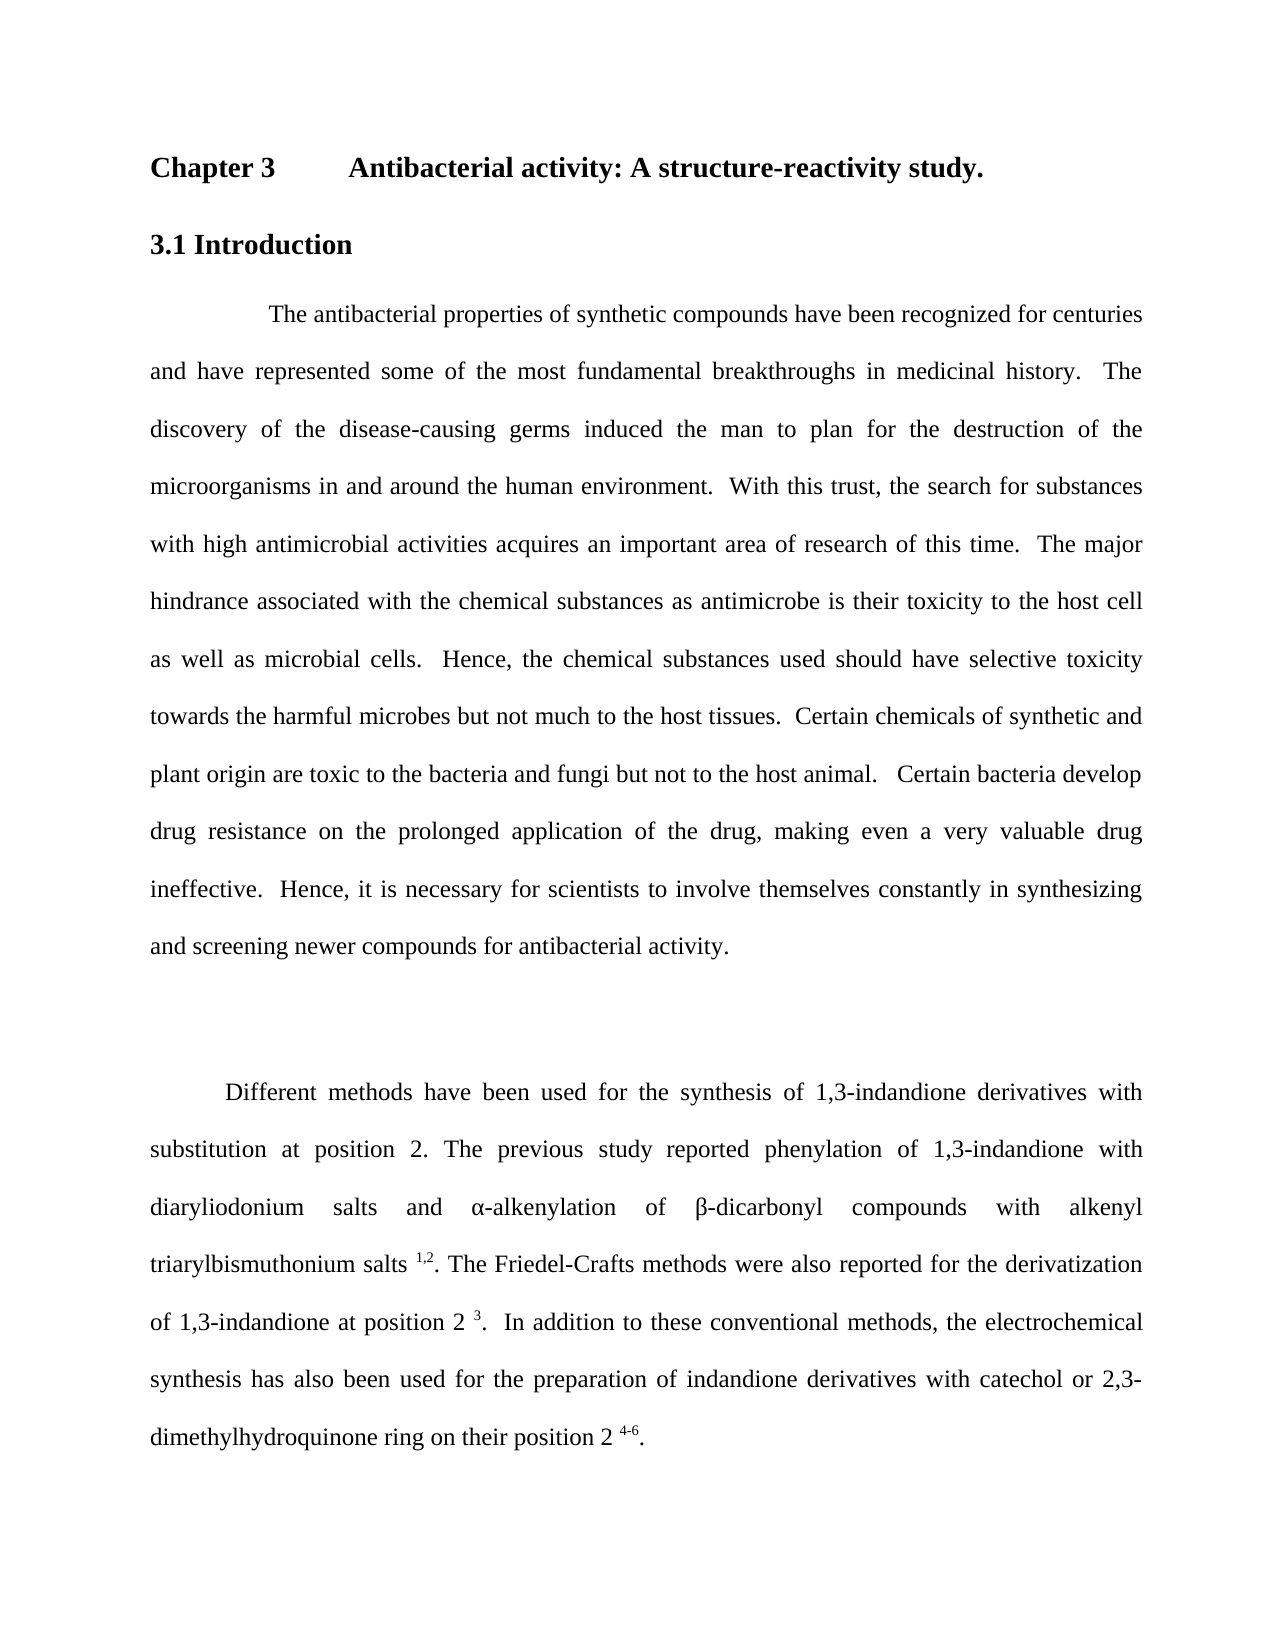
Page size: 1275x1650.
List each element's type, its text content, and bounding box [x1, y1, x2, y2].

text Different methods have been used for the synthesis of 1,3-indandione derivatives with substitution at position 2. The previous study reported phenylation of 1,3-indandione with diaryliodonium salts and α-alkenylation of β-dicarbonyl compounds with alkenyl triarylbismuthonium salts 1,2. The Friedel-Crafts methods were also reported for the derivatization of 1,3-indandione at position 2 3. In addition to these conventional methods, the electrochemical synthesis has also been used for the preparation of indandione derivatives with catechol or 2,3-dimethylhydroquinone ring on their position 2 4-6. [150, 1077, 1144, 1450]
text The antibacterial properties of synthetic compounds have been recognized for centuries and have represented some of the most fundamental breakthroughs in medicinal history. The discovery of the disease-causing germs induced the man to plan for the destruction of the microorganisms in and around the human environment. With this trust, the search for substances with high antimicrobial activities acquires an important area of research of this time. The major hindrance associated with the chemical substances as antimicrobe is their toxicity to the host cell as well as microbial cells. Hence, the chemical substances used should have selective toxicity towards the harmful microbes but not much to the host tissues. Certain chemicals of synthetic and plant origin are toxic to the bacteria and fungi but not to the host animal. Certain bacteria develop drug resistance on the prolonged application of the drug, making even a very valuable drug ineffective. Hence, it is necessary for scientists to involve themselves constantly in synthesizing and screening newer compounds for antibacterial activity. [150, 299, 1144, 960]
text 3.1 Introduction [150, 227, 1144, 261]
text Chapter 3 Antibacterial activity: A structure-reactivity study. [150, 150, 1144, 183]
